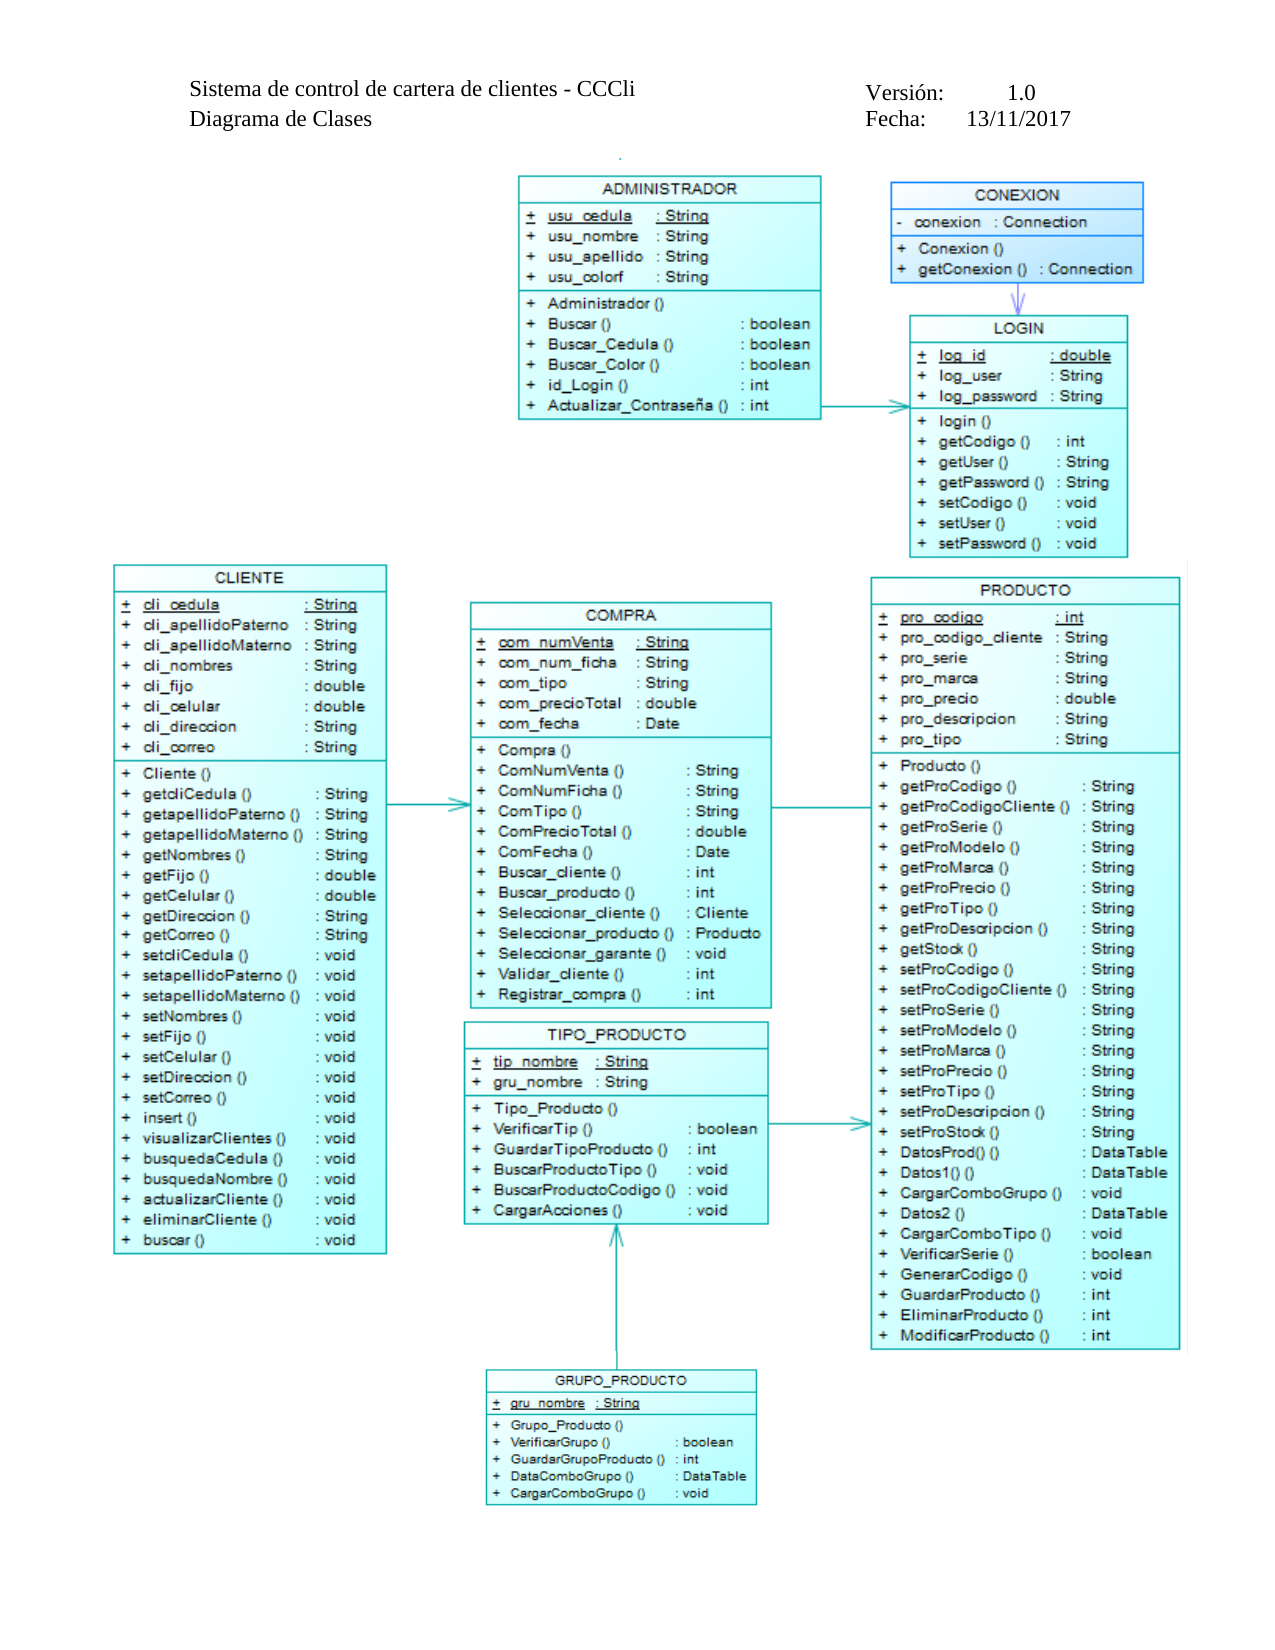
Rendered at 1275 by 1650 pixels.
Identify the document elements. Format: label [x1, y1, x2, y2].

picture [85, 158, 1188, 1515]
